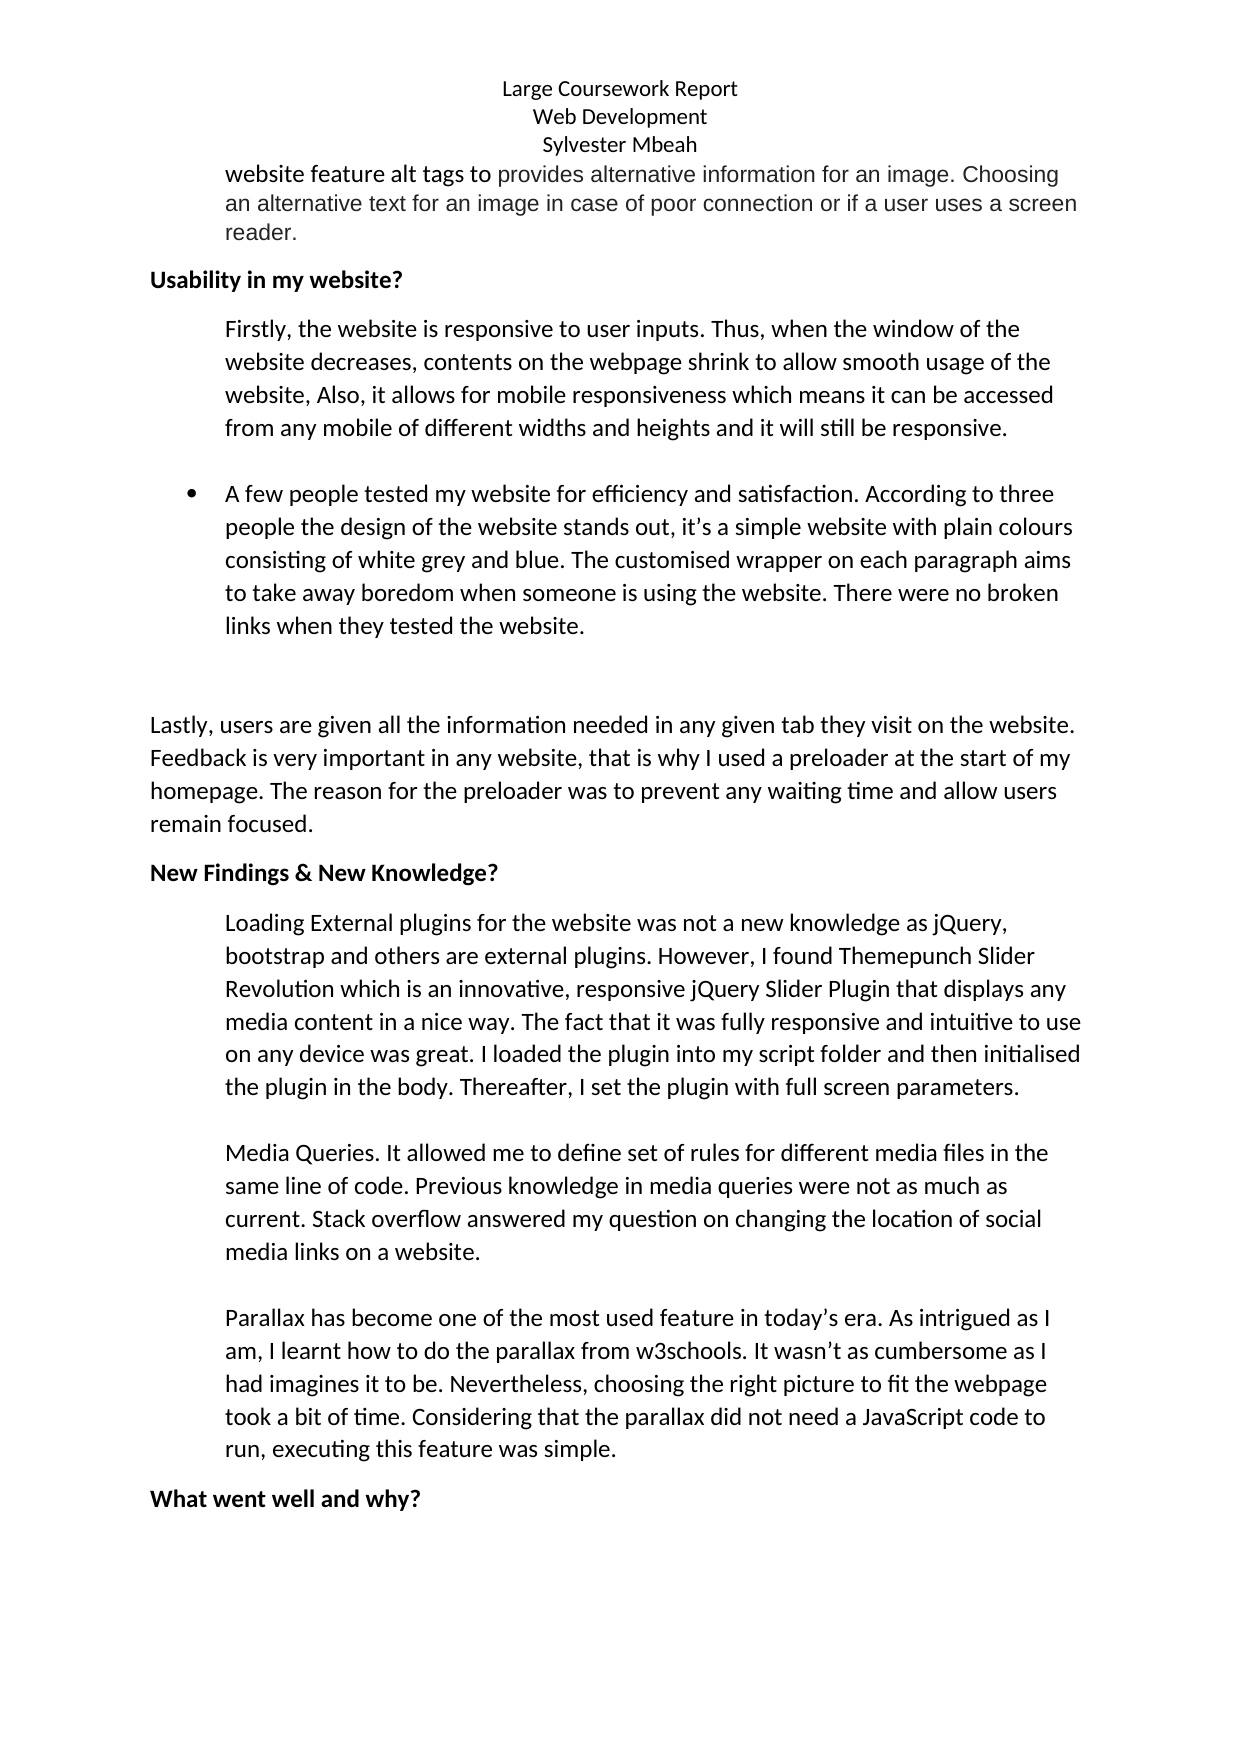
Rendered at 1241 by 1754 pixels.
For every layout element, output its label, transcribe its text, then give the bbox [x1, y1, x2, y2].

text Usability in my website? [150, 264, 1090, 294]
text What went well and why? [150, 1483, 1090, 1514]
list Media Queries. It allowed me to define set of rules for different media files in the same line of code. Previous knowledge in media queries were not as much as current. Stack overflow answered my question on changing the location of social media links on a website. [225, 1137, 1090, 1267]
text New Findings & New Knowledge? [150, 857, 1090, 888]
list Parallax has become one of the most used feature in today’s era. As intrigued as I am, I learnt how to do the parallax from w3schools. It wasn’t as cumbersome as I had imagines it to be. Nevertheless, choosing the right picture to fit the webpage took a bit of time. Considering that the parallax did not need a JavaScript code to run, executing this feature was simple. [225, 1302, 1090, 1464]
list Loading External plugins for the website was not a new knowledge as jQuery, bootstrap and others are external plugins. However, I found Themepunch Slider Revolution which is an innovative, responsive jQuery Slider Plugin that displays any media content in a nice way. The fact that it was fully responsive and intuitive to use on any device was great. I loaded the plugin into my script folder and then initialised the plugin in the body. Thereafter, I set the plugin with full screen parameters. [225, 907, 1090, 1102]
list Firstly, the website is responsive to user inputs. Thus, when the window of the website decreases, contents on the webpage shrink to allow smooth usage of the website, Also, it allows for mobile responsiveness which means it can be accessed from any mobile of different widths and heights and it will still be responsive. [225, 313, 1090, 443]
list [225, 158, 1090, 245]
text Lastly, users are given all the information needed in any given tab they visit on the website. Feedback is very important in any website, that is why I used a preloader at the start of my homepage. The reason for the preloader was to prevent any waiting time and allow users remain focused. [150, 709, 1090, 838]
list A few people tested my website for efficiency and satisfaction. According to three people the design of the website stands out, it’s a simple website with plain colours consisting of white grey and blue. The customised wrapper on each paragraph aims to take away boredom when someone is using the website. There were no broken links when they tested the website. [187, 478, 1090, 640]
